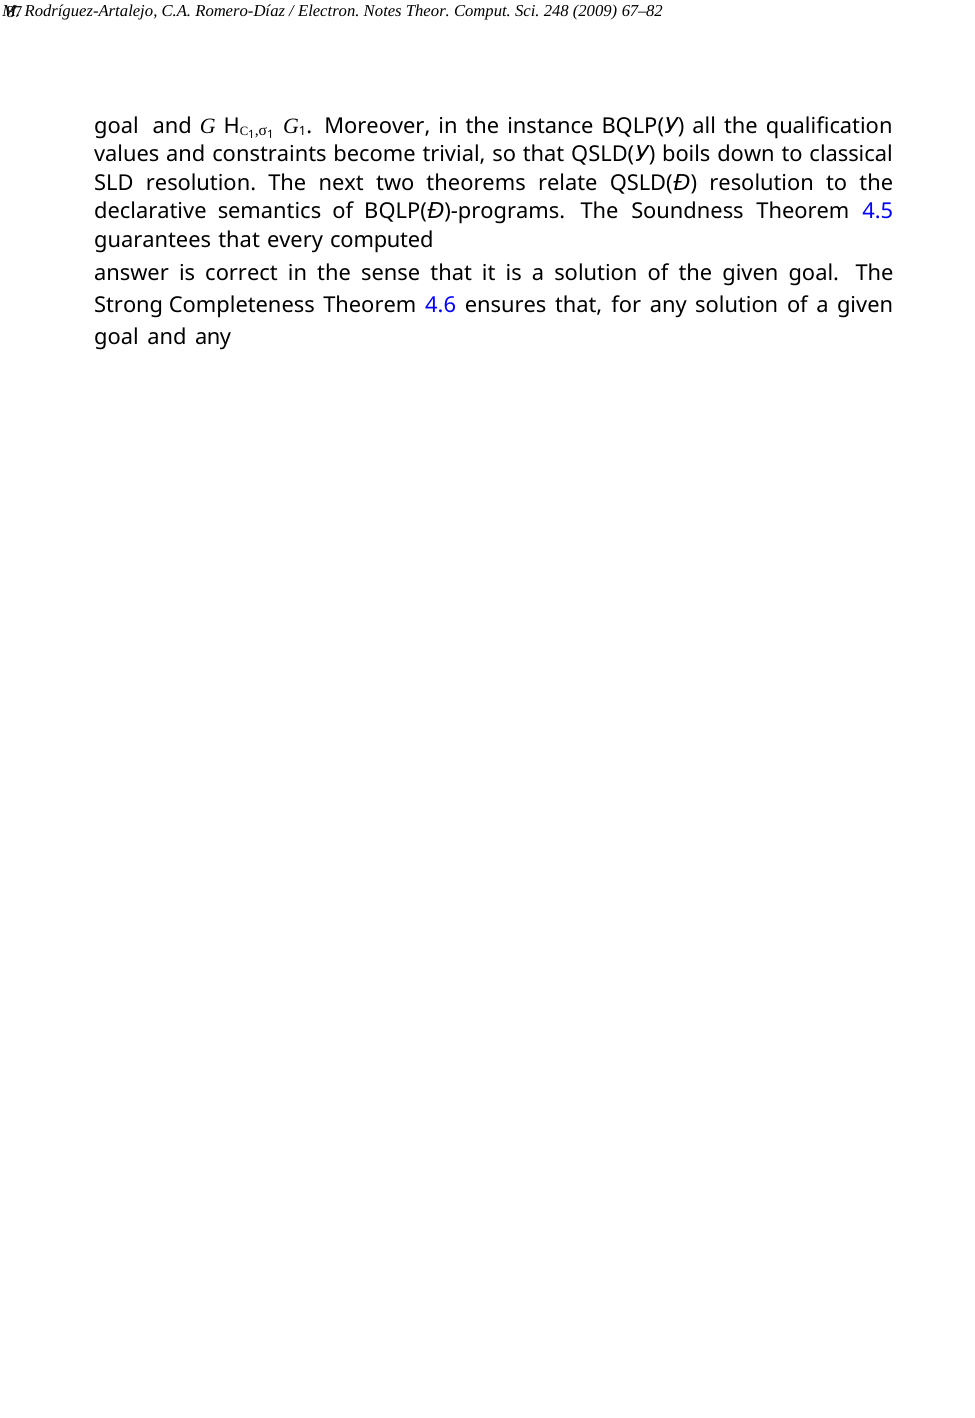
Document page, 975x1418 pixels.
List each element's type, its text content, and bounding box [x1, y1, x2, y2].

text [94, 108, 893, 254]
text answer is correct in the sense that it is a solution of the given goal. The Strong Completeness Theorem 4.6 ensures that, for any solution of a given goal and any [94, 256, 893, 350]
